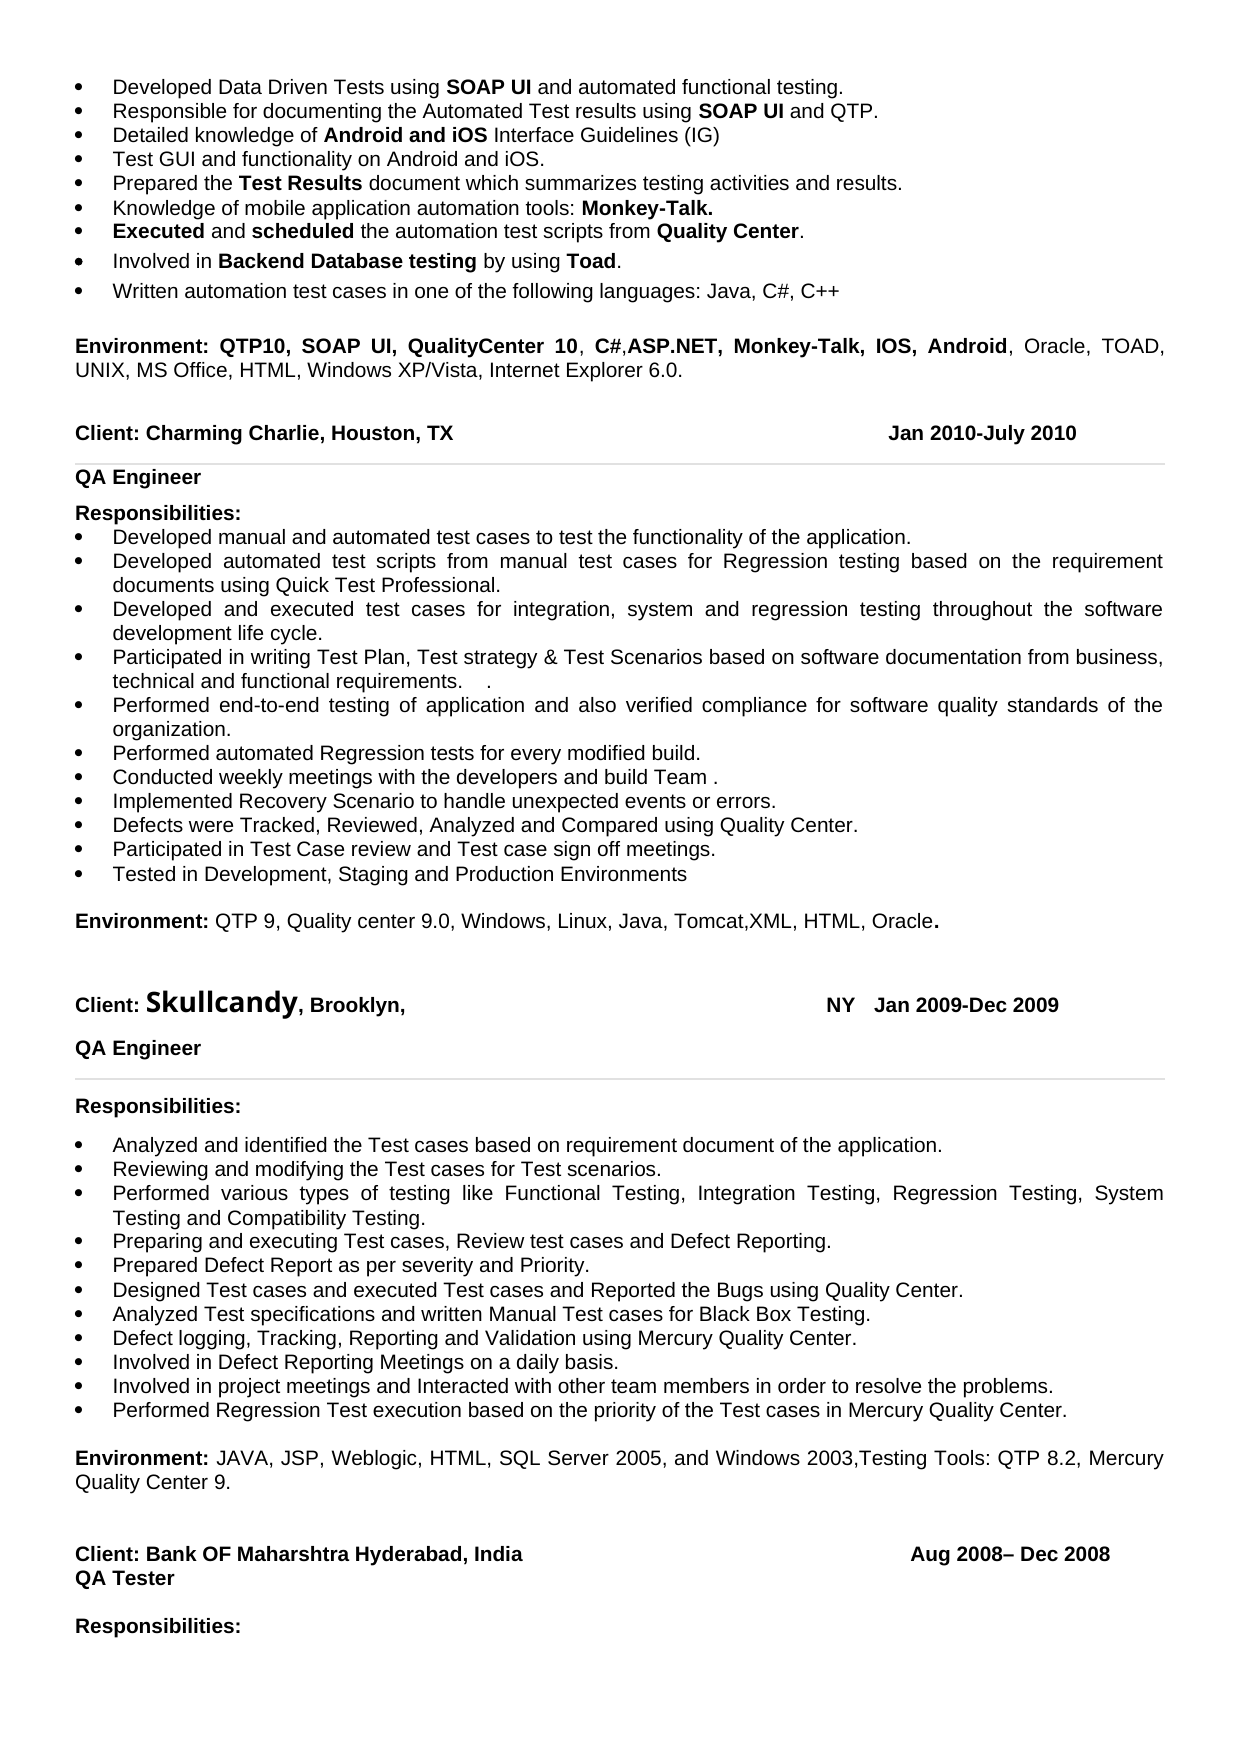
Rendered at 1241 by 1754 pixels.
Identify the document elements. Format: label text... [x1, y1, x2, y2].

text Client: Skullcandy, Brooklyn, NY Jan 2009-Dec 2009 [75, 982, 1165, 1021]
list Analyzed Test specifications and written Manual Test cases for Black Box Testing. [75, 1301, 1165, 1326]
list Participated in writing Test Plan, Test strategy & Test Scenarios based on software documentation from business, technical and functional requirements. . [75, 645, 1165, 693]
list Performed various types of testing like Functional Testing, Integration Testing, Regression Testing, System Testing and Compatibility Testing. [75, 1181, 1165, 1229]
list Responsible for documenting the Automated Test results using SOAP UI and QTP. [75, 99, 1165, 123]
list Preparing and executing Test cases, Review test cases and Defect Reporting. [75, 1229, 1165, 1253]
text Responsibilities: [75, 489, 1165, 525]
list Participated in Test Case review and Test case sign off meetings. [75, 837, 1165, 861]
list Analyzed and identified the Test cases based on requirement document of the application. [75, 1133, 1165, 1157]
list Executed and scheduled the automation test scripts from Quality Center. [75, 219, 1165, 243]
text Environment: QTP10, SOAP UI, QualityCenter 10, C#,ASP.NET, Monkey-Talk, IOS, Android, Oracle, TOAD, UNIX, MS Office, HTML, Windows XP/Vista, Internet Explorer 6.0. [75, 333, 1165, 381]
list Developed Data Driven Tests using SOAP UI and automated functional testing. [75, 75, 1165, 99]
text Client: Charming Charlie, Houston, TX Jan 2010-July 2010 [75, 405, 1165, 463]
list Implemented Recovery Scenario to handle unexpected events or errors. [75, 789, 1165, 813]
text QA Tester [75, 1566, 1165, 1589]
text QA Engineer [75, 465, 1165, 489]
list Involved in project meetings and Interacted with other team members in order to resolve the problems. [75, 1374, 1165, 1398]
list Developed automated test scripts from manual test cases for Regression testing based on the requirement documents using Quick Test Professional. [75, 549, 1165, 597]
text Environment: JAVA, JSP, Weblogic, HTML, SQL Server 2005, and Windows 2003,Testing Tools: QTP 8.2, Mercury Quality Center 9. [75, 1446, 1165, 1494]
text Responsibilities: [75, 1080, 1165, 1117]
list Prepared Defect Report as per severity and Priority. [75, 1253, 1165, 1277]
list Reviewing and modifying the Test cases for Test scenarios. [75, 1157, 1165, 1181]
list Test GUI and functionality on Android and iOS. [75, 147, 1165, 171]
list Defects were Tracked, Reviewed, Analyzed and Compared using Quality Center. [75, 813, 1165, 837]
list Conducted weekly meetings with the developers and build Team . [75, 765, 1165, 789]
list Involved in Backend Database testing by using Toad. [75, 243, 1165, 273]
list Tested in Development, Staging and Production Environments [75, 861, 1165, 885]
list Prepared the Test Results document which summarizes testing activities and results. [75, 171, 1165, 195]
text Client: Bank OF Maharshtra Hyderabad, India Aug 2008– Dec 2008 [75, 1542, 1165, 1566]
list Involved in Defect Reporting Meetings on a daily basis. [75, 1349, 1165, 1374]
list Designed Test cases and executed Test cases and Reported the Bugs using Quality Center. [75, 1277, 1165, 1301]
text QA Engineer [75, 1021, 1165, 1078]
text Environment: QTP 9, Quality center 9.0, Windows, Linux, Java, Tomcat,XML, HTML, Oracle. [75, 909, 1165, 933]
list Developed manual and automated test cases to test the functionality of the application. [75, 525, 1165, 549]
list Performed Regression Test execution based on the priority of the Test cases in Mercury Quality Center. [75, 1398, 1165, 1422]
list Performed automated Regression tests for every modified build. [75, 741, 1165, 765]
list Knowledge of mobile application automation tools: Monkey-Talk. [75, 195, 1165, 219]
list Defect logging, Tracking, Reporting and Validation using Mercury Quality Center. [75, 1326, 1165, 1349]
list Performed end-to-end testing of application and also verified compliance for software quality standards of the organization. [75, 693, 1165, 741]
list Detailed knowledge of Android and iOS Interface Guidelines (IG) [75, 123, 1165, 147]
text Responsibilities: [75, 1613, 1165, 1637]
list Written automation test cases in one of the following languages: Java, C#, C++ [75, 273, 1165, 303]
list Developed and executed test cases for integration, system and regression testing throughout the software development life cycle. [75, 597, 1165, 645]
